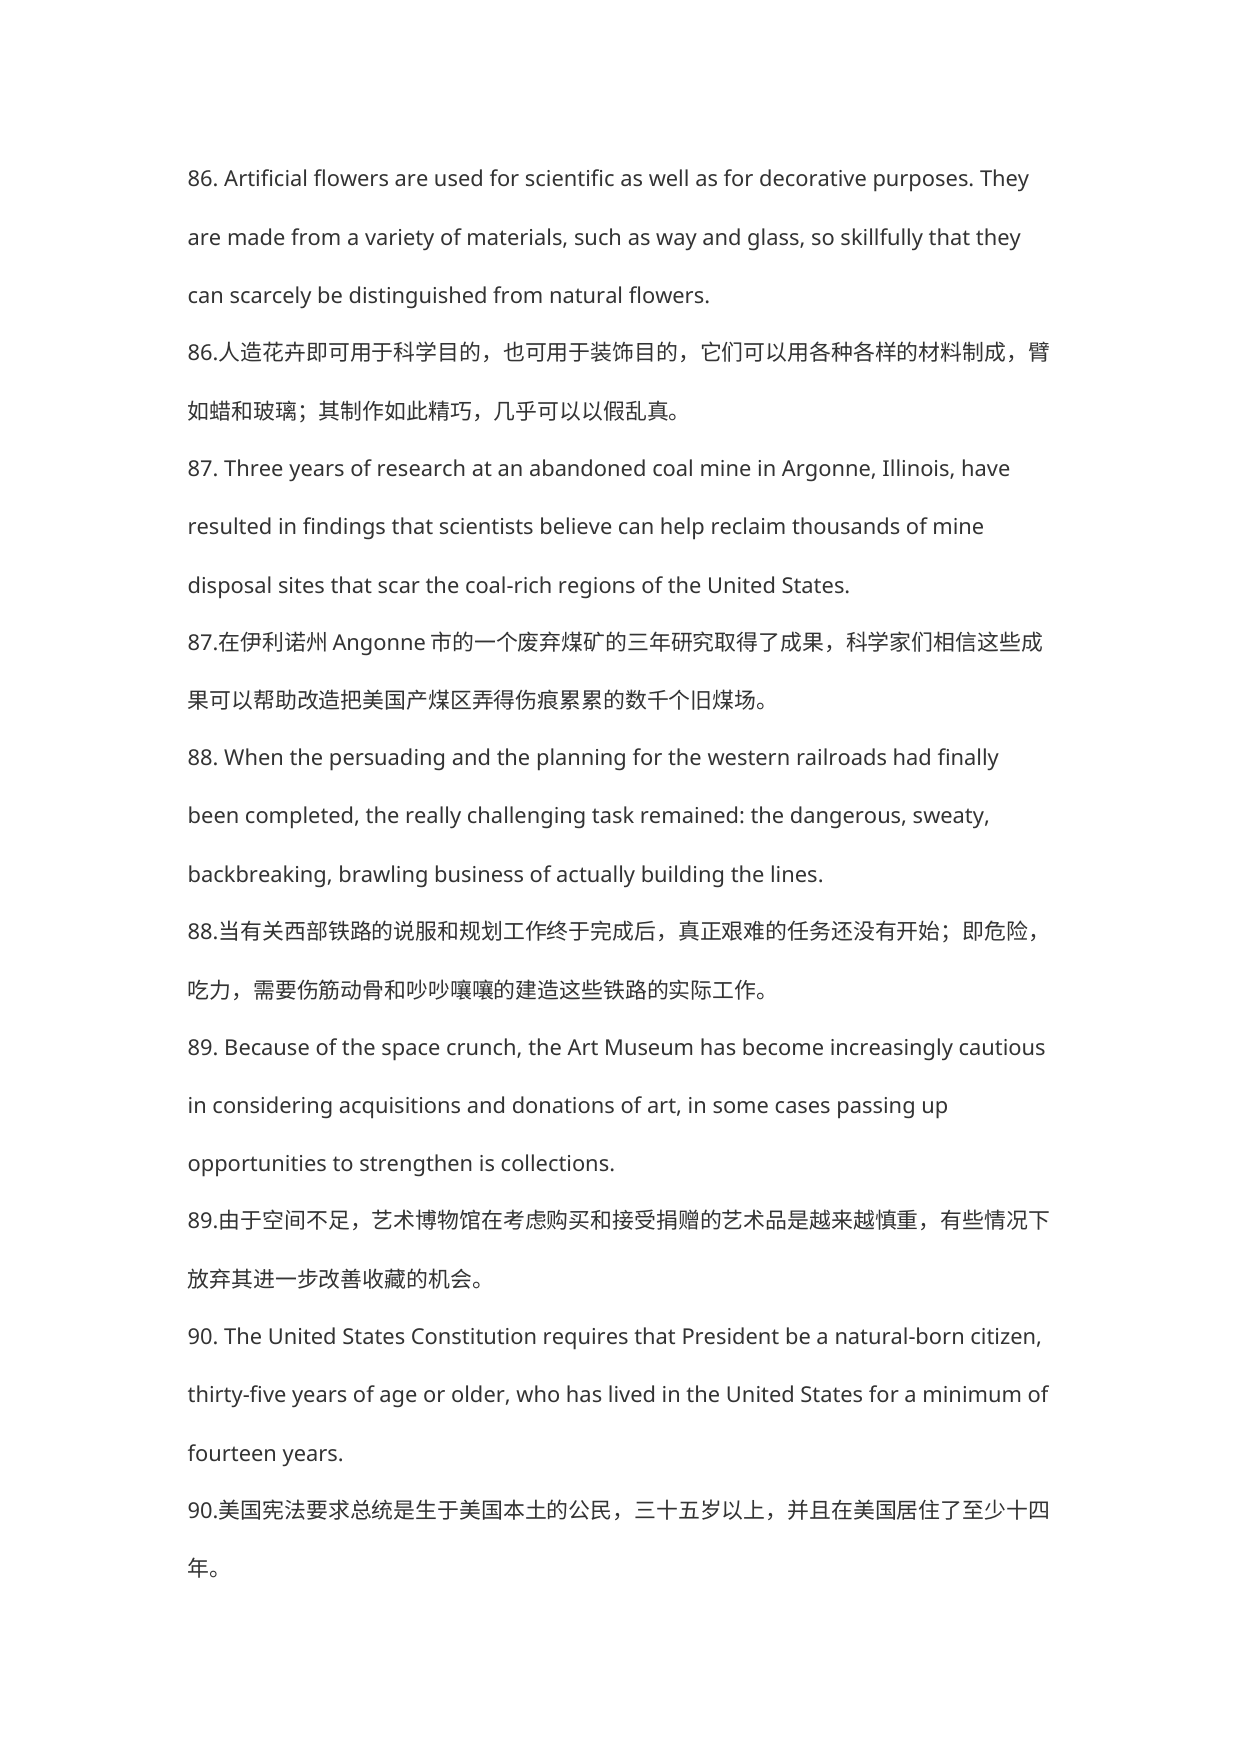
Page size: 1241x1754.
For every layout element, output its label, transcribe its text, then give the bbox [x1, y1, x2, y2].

text 89.由于空间不足，艺术博物馆在考虑购买和接受捐赠的艺术品是越来越慎重，有些情况下放弃其进一步改善收藏的机会。 [187, 1203, 1053, 1294]
text 89. Because of the space crunch, the Art Museum has become increasingly cautious in considering acquisitions and donations of art, in some cases passing up opportunities to strengthen is collections. [187, 1030, 1053, 1179]
text 87.在伊利诺州Angonne市的一个废弃煤矿的三年研究取得了成果，科学家们相信这些成果可以帮助改造把美国产煤区弄得伤痕累累的数千个旧煤场。 [187, 624, 1053, 715]
text 86.人造花卉即可用于科学目的，也可用于装饰目的，它们可以用各种各样的材料制成，臂如蜡和玻璃；其制作如此精巧，几乎可以以假乱真。 [187, 335, 1053, 426]
text 90. The United States Constitution requires that President be a natural-born citizen, thirty-five years of age or older, who has lived in the for a minimum of fourteen years. [187, 1319, 1053, 1469]
text 88. When the persuading and the planning for the western railroads had finally been completed, the really challenging task remained: the dangerous, sweaty, backbreaking, brawling business of actually building the lines. [187, 741, 1053, 890]
text 87. Three years of research at an abandoned coal mine in , , have resulted in findings that scientists believe can help reclaim thousands of mine disposal sites that scar the coal-rich regions of the . [187, 451, 1053, 601]
text 86. Artificial flowers are used for scientific as well as for decorative purposes. They are made from a variety of materials, such as way and glass, so skillfully that they can scarcely be distinguished from natural flowers. [187, 162, 1053, 311]
text 88.当有关西部铁路的说服和规划工作终于完成后，真正艰难的任务还没有开始；即危险，吃力，需要伤筋动骨和吵吵嚷嚷的建造这些铁路的实际工作。 [187, 914, 1053, 1005]
text 90.美国宪法要求总统是生于美国本土的公民，三十五岁以上，并且在美国居住了至少十四年。 [187, 1493, 1053, 1583]
